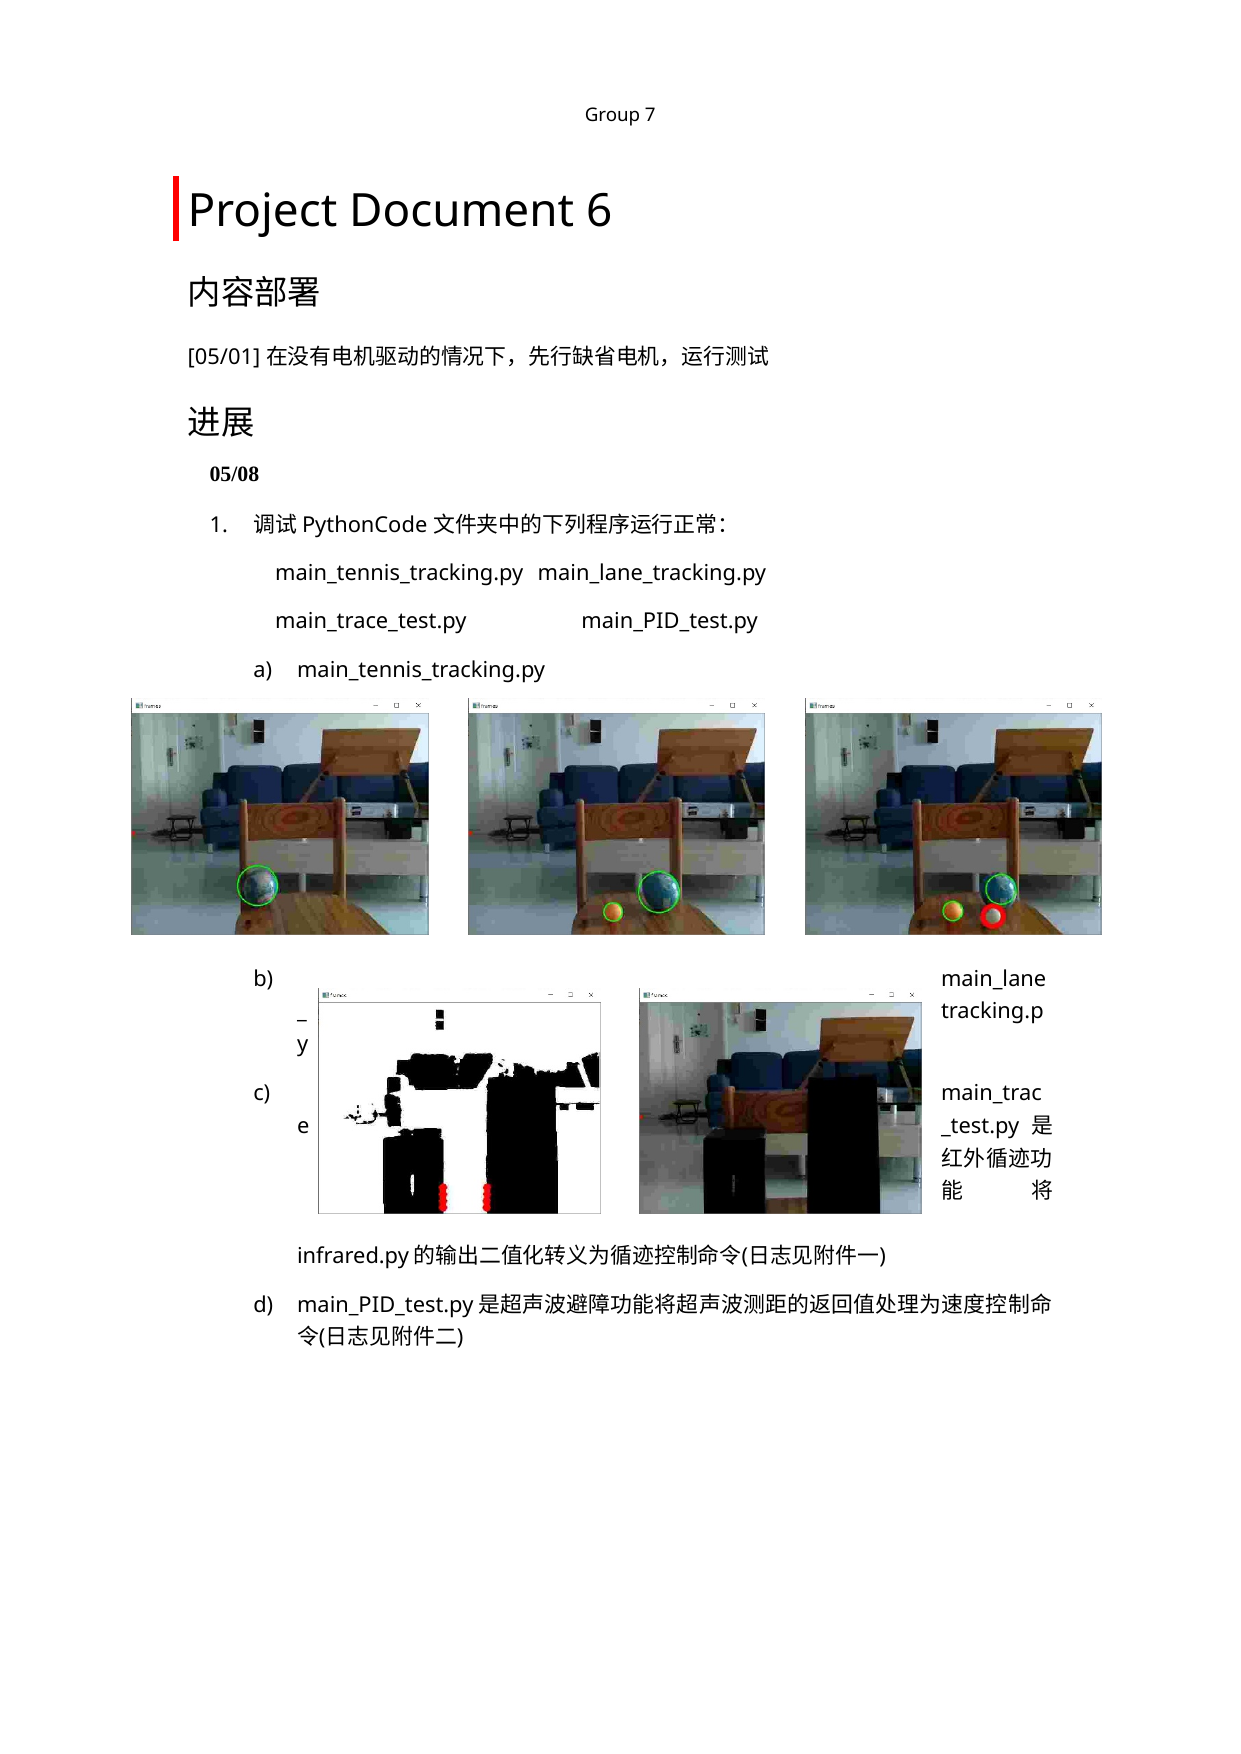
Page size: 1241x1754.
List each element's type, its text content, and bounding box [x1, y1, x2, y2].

list main_PID_test.py是超声波避障功能将超声波测距的返回值处理为速度控制命令(日志见附件二) [253, 1286, 1053, 1351]
title Project Document 6 [179, 176, 1053, 241]
list main_trace_test.py是红外循迹功能将infrared.py的输出二值化转义为循迹控制命令(日志见附件一) [253, 1075, 1053, 1270]
text 进展 [187, 387, 1053, 452]
list main_trace_test.py main_PID_test.py [275, 604, 1053, 636]
list main_tennis_tracking.py [253, 653, 1053, 685]
picture [805, 698, 1102, 935]
picture [468, 698, 765, 935]
picture [318, 988, 601, 1214]
picture [639, 988, 922, 1214]
list 调试 PythonCode 文件夹中的下列程序运行正常： [209, 506, 1053, 539]
text 内容部署 [187, 257, 1053, 322]
picture [131, 698, 429, 935]
text [05/01] 在没有电机驱动的情况下，先行缺省电机，运行测试 [187, 339, 1053, 371]
text 05/08 [209, 458, 1053, 490]
list main_tennis_tracking.py main_lane_tracking.py [275, 555, 1053, 588]
